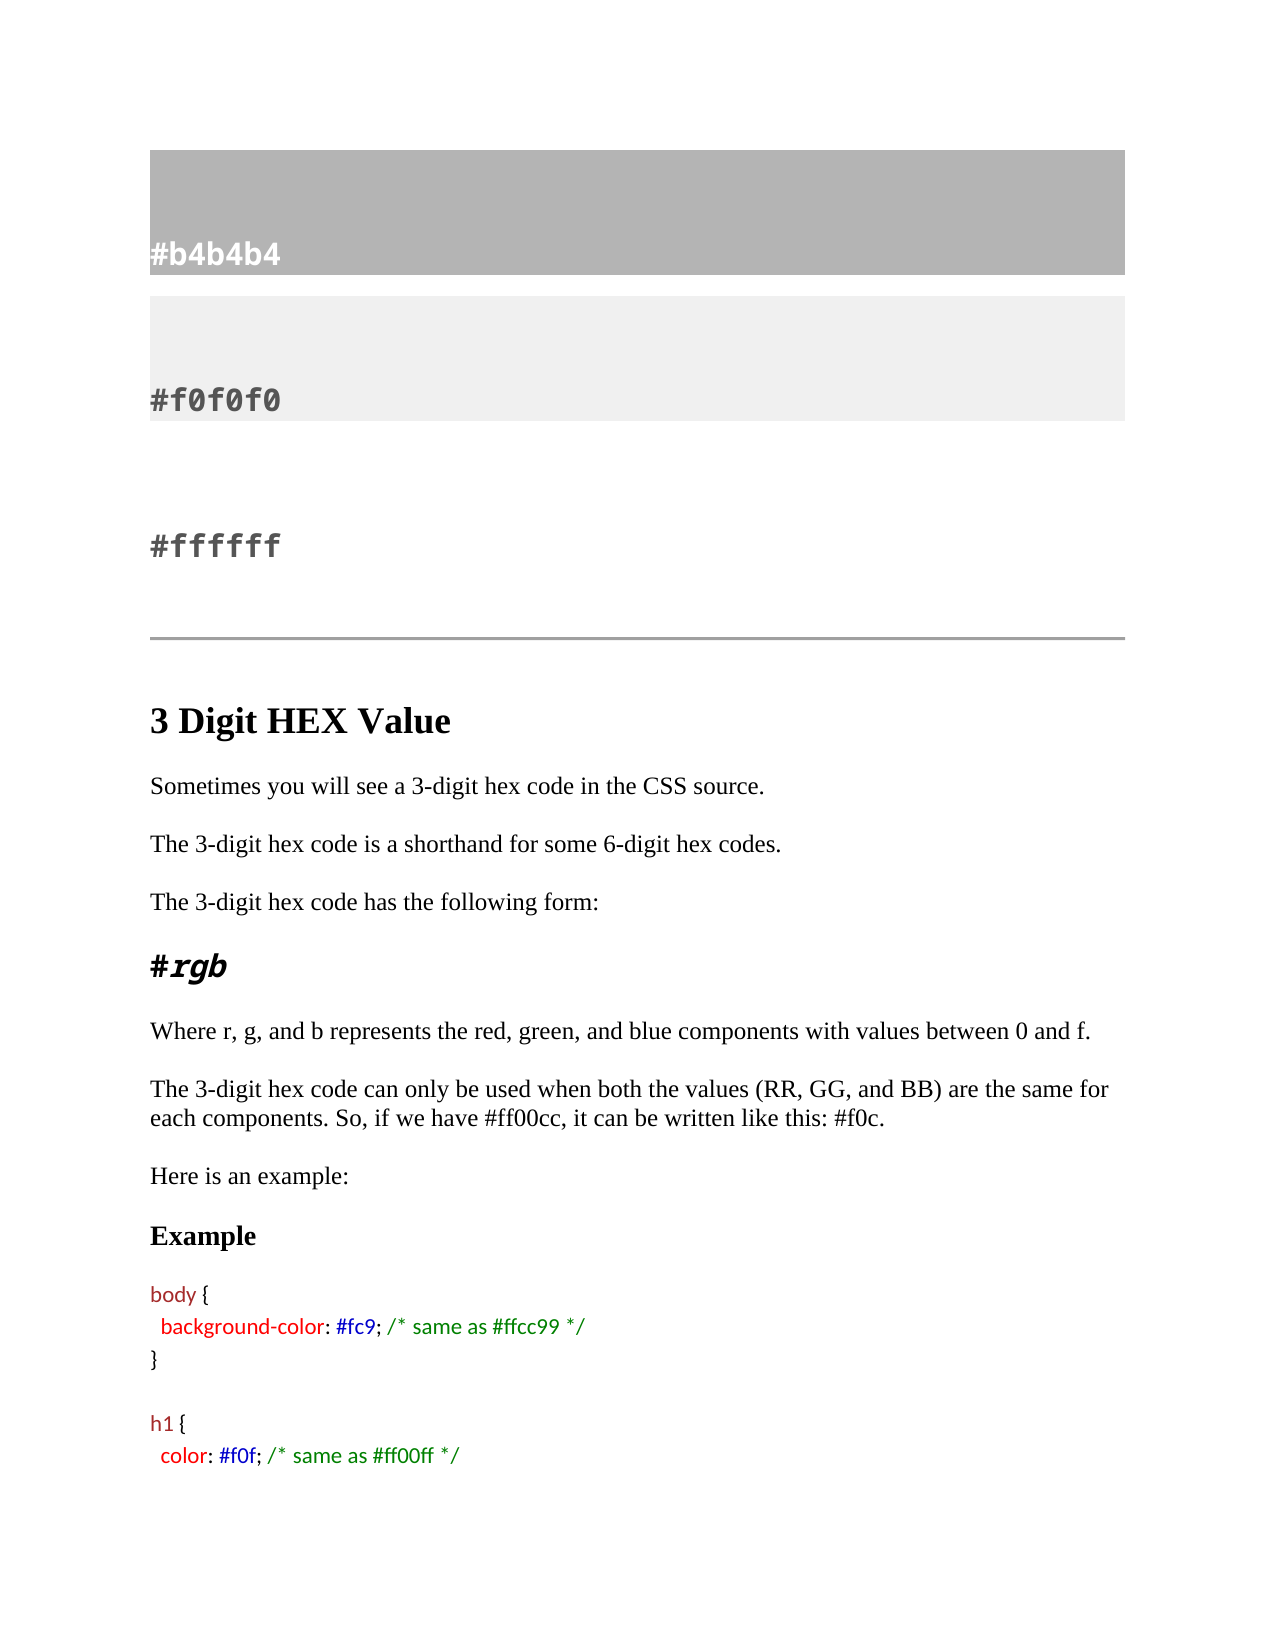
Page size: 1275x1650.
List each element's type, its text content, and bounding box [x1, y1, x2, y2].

subtitle Example [150, 1219, 1125, 1251]
text #f0f0f0 [150, 296, 1125, 421]
text #b4b4b4 [150, 150, 1125, 275]
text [150, 1280, 1125, 1469]
text #rgb [150, 944, 1125, 987]
text Here is an example: [150, 1161, 1125, 1189]
text The 3-digit hex code is a shorthand for some 6-digit hex codes. [150, 829, 1125, 857]
text The 3-digit hex code has the following form: [150, 887, 1125, 915]
text Sometimes you will see a 3-digit hex code in the CSS source. [150, 771, 1125, 799]
text #ffffff [150, 442, 1125, 567]
subtitle 3 Digit HEX Value [150, 698, 1125, 742]
text The 3-digit hex code can only be used when both the values (RR, GG, and BB) are the same for each components. So, if we have #ff00cc, it can be written like this: #f0c. [150, 1074, 1125, 1132]
text Where r, g, and b represents the red, green, and blue components with values between 0 and f. [150, 1016, 1125, 1045]
